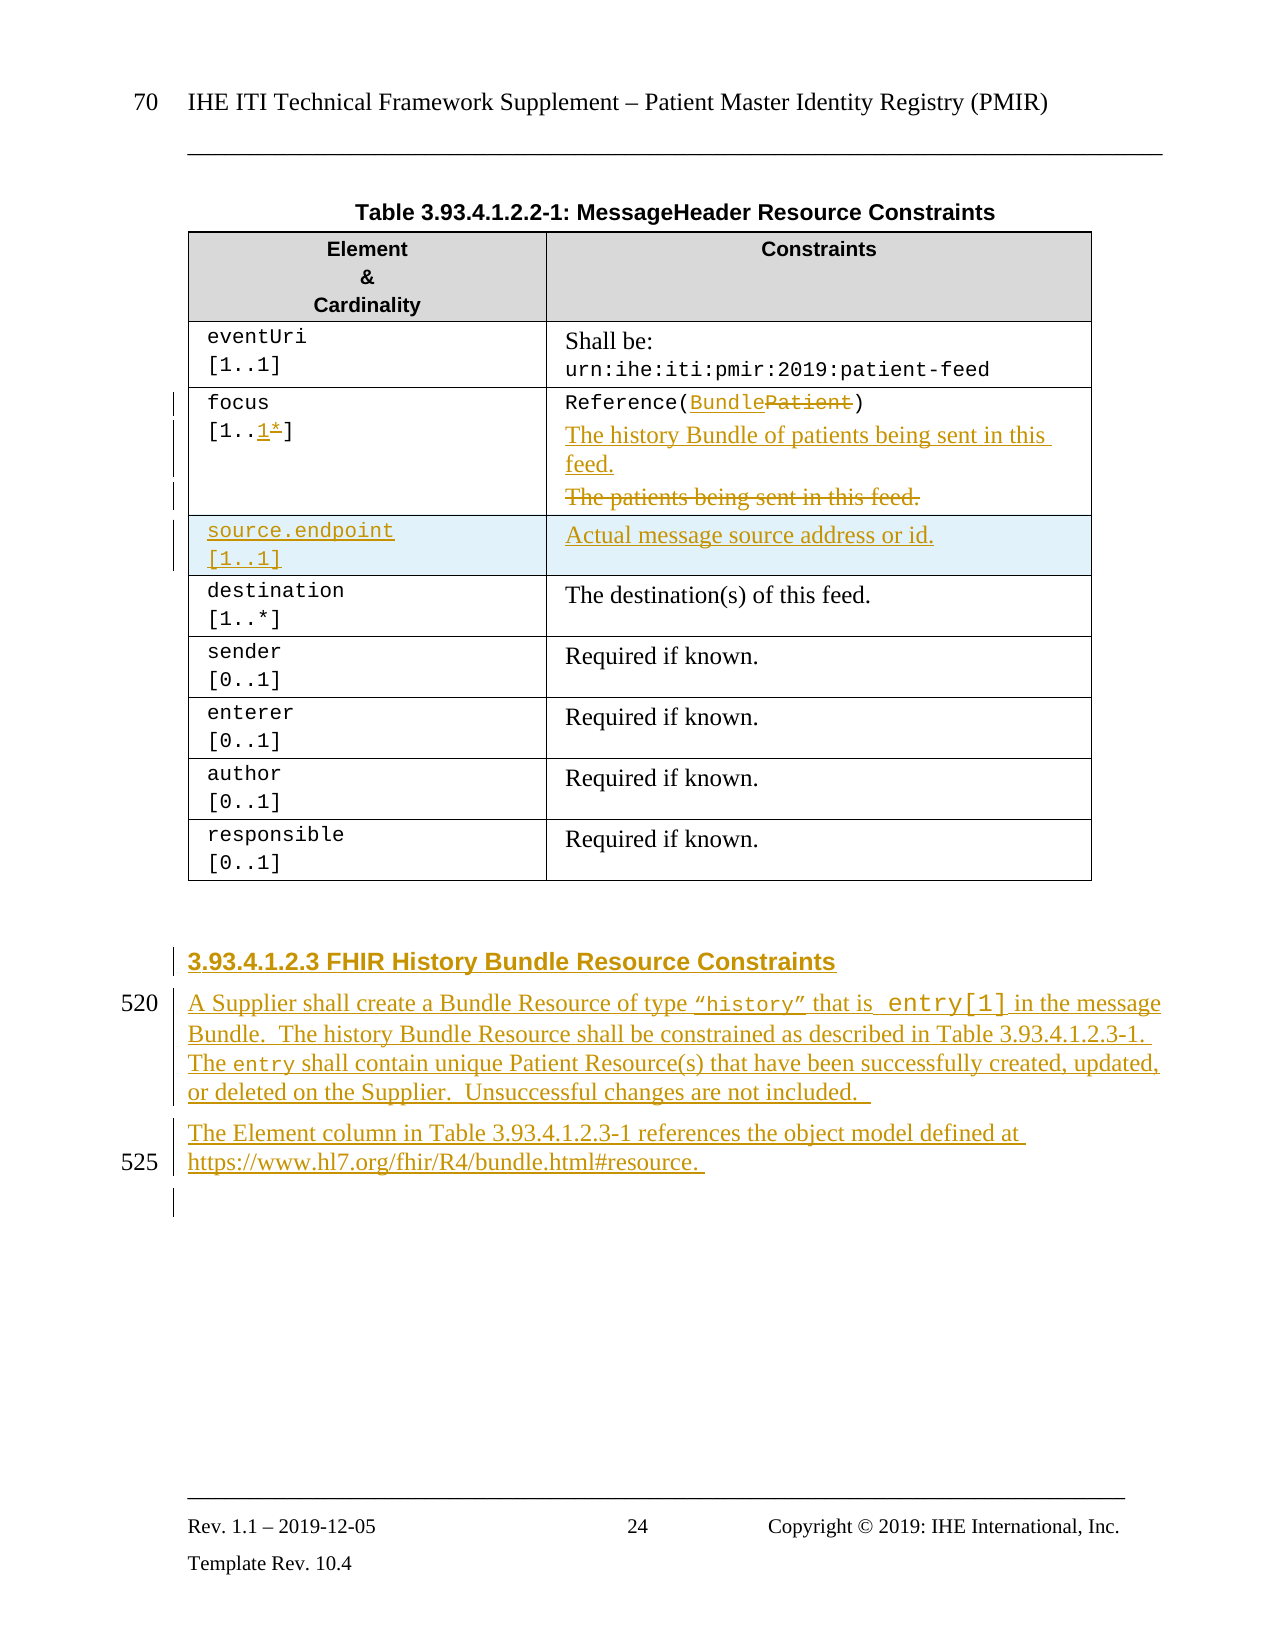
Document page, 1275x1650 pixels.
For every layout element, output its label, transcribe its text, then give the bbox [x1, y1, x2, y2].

table_cell Reference() [547, 388, 1091, 514]
table_cell destination [1..*] [189, 576, 546, 636]
table_cell focus [1..] [189, 388, 546, 514]
table_cell Required if known. [547, 637, 1091, 697]
table_header Constraints [547, 233, 1091, 321]
table_cell Shall be: urn:ihe:iti:pmir:2019:patient-feed [547, 322, 1091, 387]
table_cell The destination(s) of this feed. [547, 576, 1091, 636]
table_cell author [0..1] [189, 759, 546, 819]
table_cell sender [0..1] [189, 637, 546, 697]
table_cell Required if known. [547, 759, 1091, 819]
title Table 3.93.4.1.2.2-1: MessageHeader Resource Constraints [187, 199, 1162, 225]
table_header Element & Cardinality [189, 233, 546, 321]
table_cell eventUri [1..1] [189, 322, 546, 387]
table_cell responsible [0..1] [189, 820, 546, 879]
table_cell enterer [0..1] [189, 698, 546, 758]
table_cell Required if known. [547, 698, 1091, 758]
table_cell Required if known. [547, 820, 1091, 879]
